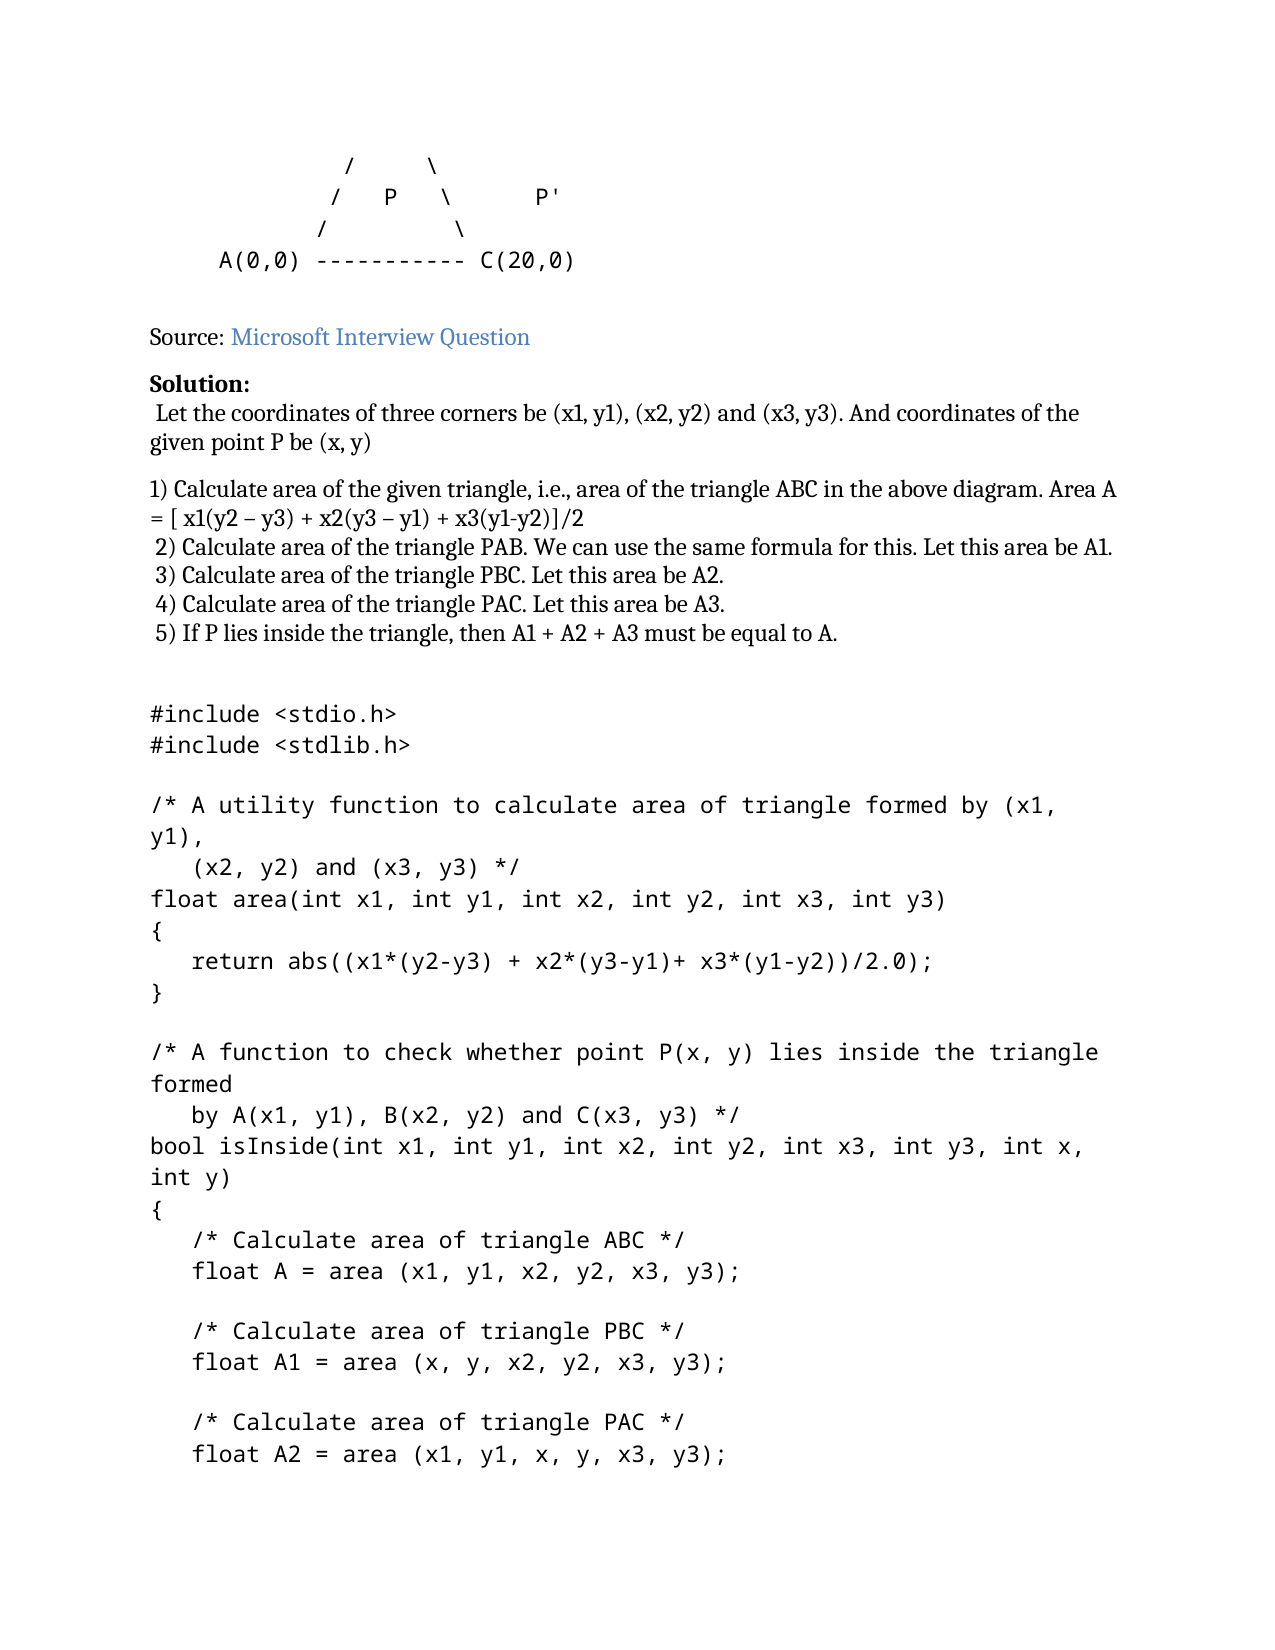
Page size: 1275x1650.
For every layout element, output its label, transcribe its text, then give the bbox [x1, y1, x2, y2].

text 1) Calculate area of the given triangle, i.e., area of the triangle ABC in the above diagram. Area A = [ x1(y2 – y3) + x2(y3 – y1) + x3(y1-y2)]/2 2) Calculate area of the triangle PAB. We can use the same formula for this. Let this area be A1. 3) Calculate area of the triangle PBC. Let this area be A2. 4) Calculate area of the triangle PAC. Let this area be A3. 5) If P lies inside the triangle, then A1 + A2 + A3 must be equal to A. [150, 475, 1125, 647]
text B(10,30) / \ / \ / \ / P \ P' / \ A(0,0) ----------- C(20,0) [150, 150, 1125, 304]
text Solution: Let the coordinates of three corners be (x1, y1), (x2, y2) and (x3, y3). And coordinates of the given point P be (x, y) [150, 370, 1125, 456]
text Source: Microsoft Interview Question [150, 322, 1125, 351]
